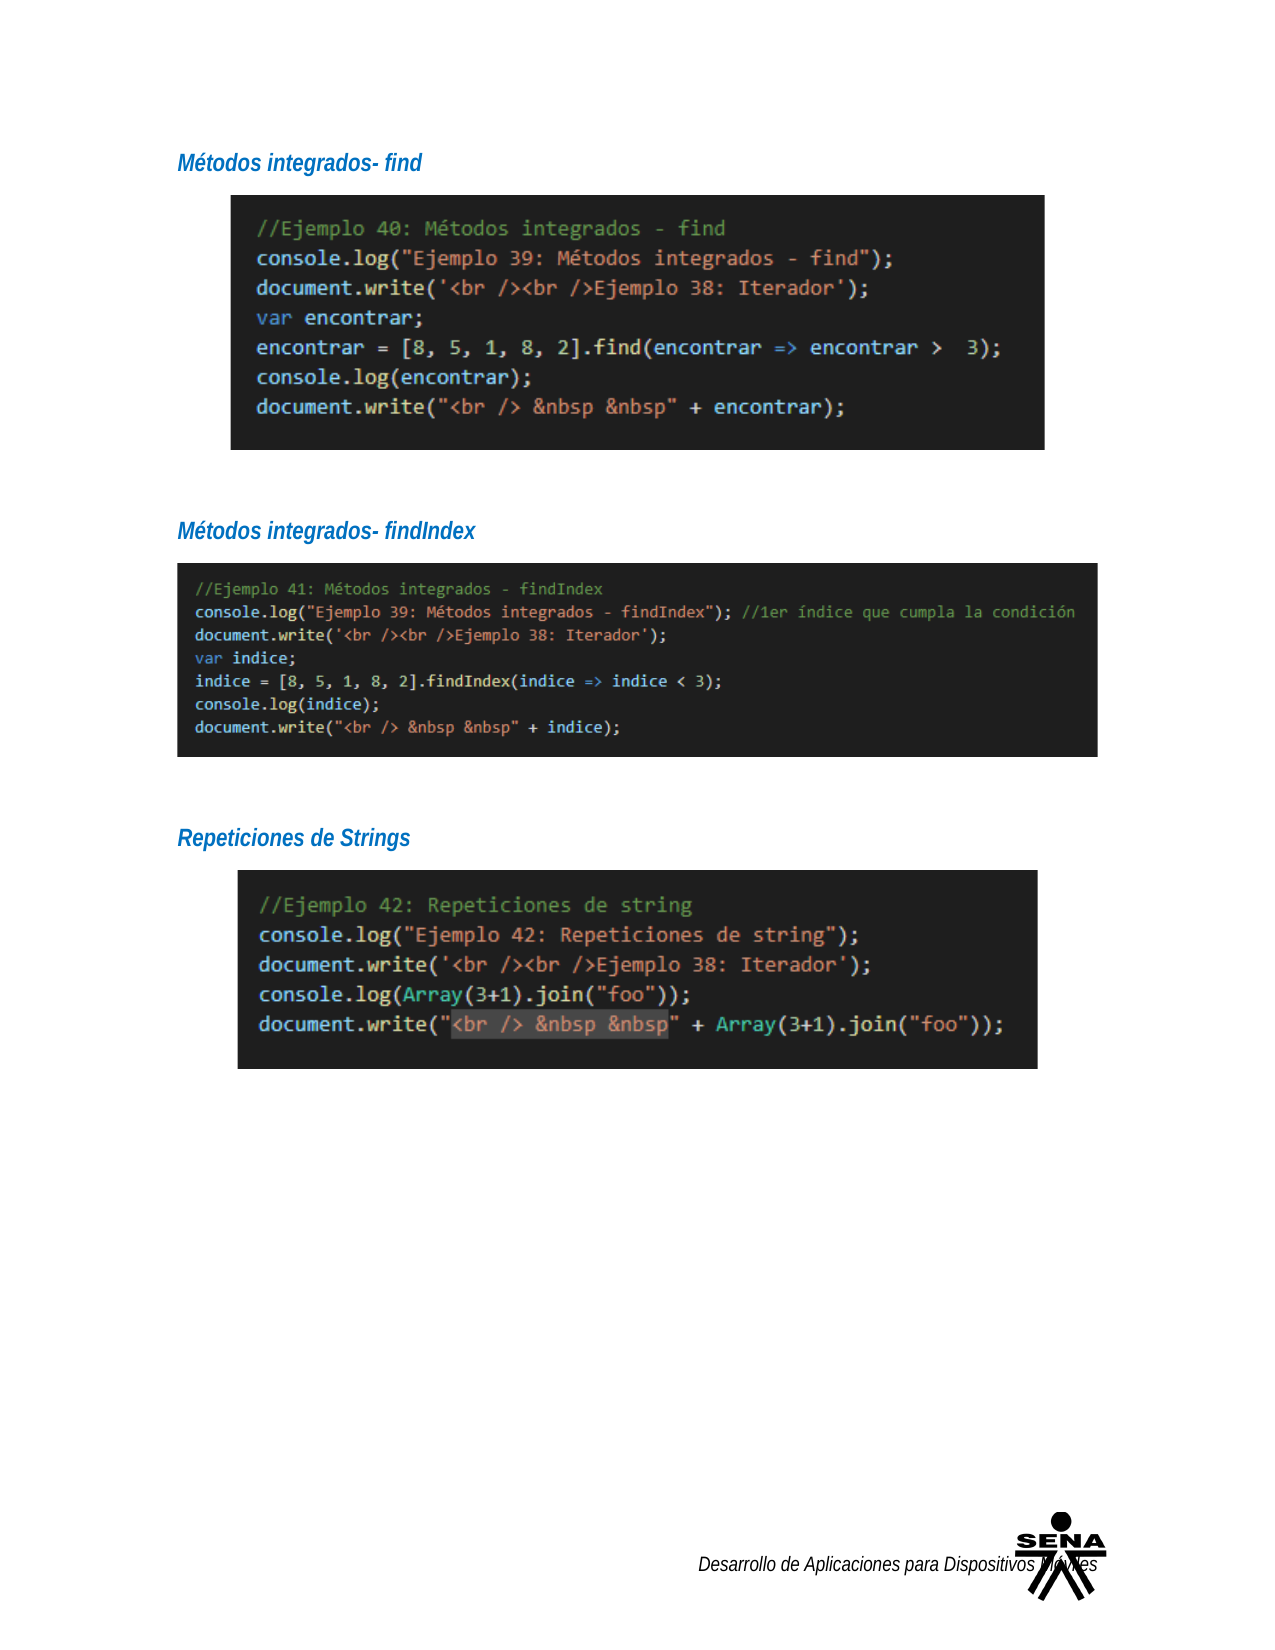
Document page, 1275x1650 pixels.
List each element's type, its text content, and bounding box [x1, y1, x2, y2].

picture [230, 195, 1045, 450]
text Métodos integrados- findIndex [177, 516, 1098, 545]
text Métodos integrados- find [177, 148, 1098, 176]
text Repeticiones de Strings [177, 823, 1098, 852]
picture [237, 870, 1038, 1069]
picture [177, 563, 1098, 757]
